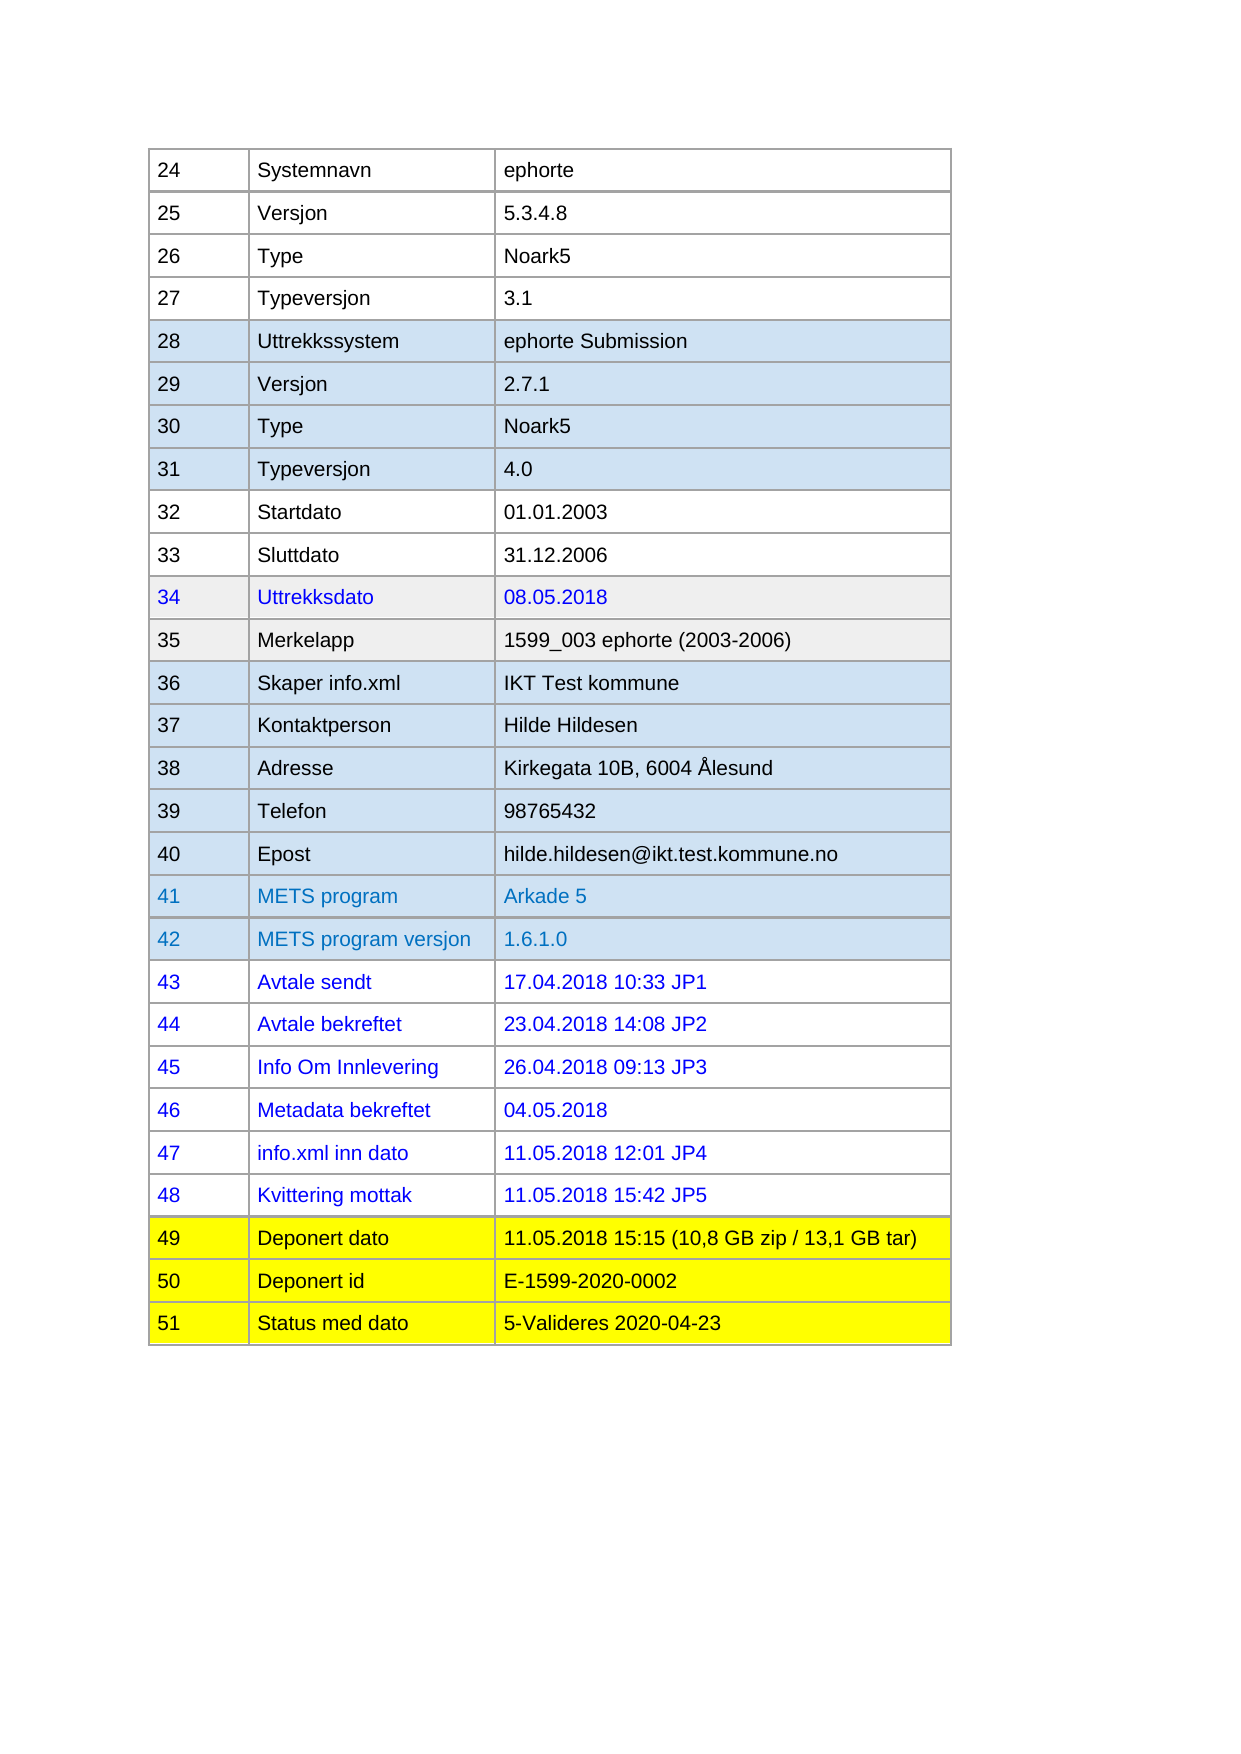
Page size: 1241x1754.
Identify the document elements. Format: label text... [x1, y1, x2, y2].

table_cell Deponert dato [250, 1218, 494, 1258]
table_cell Telefon [250, 790, 494, 831]
table_cell 98765432 [496, 790, 950, 831]
table_cell 08.05.2018 [496, 577, 950, 617]
table_cell Typeversjon [250, 278, 494, 318]
table_cell 34 [150, 577, 248, 617]
table_cell 01.01.2003 [496, 491, 950, 532]
table_cell 5.3.4.8 [496, 193, 950, 233]
table_cell Sluttdato [250, 534, 494, 575]
table_cell 48 [150, 1175, 248, 1215]
table_cell ephorte [496, 150, 950, 190]
table_cell 11.05.2018 15:42 JP5 [496, 1175, 950, 1215]
table_cell 23.04.2018 14:08 JP2 [496, 1004, 950, 1044]
table_cell Avtale bekreftet [250, 1004, 494, 1044]
table_cell Noark5 [496, 235, 950, 276]
table_cell info.xml inn dato [250, 1132, 494, 1173]
table_cell Typeversjon [250, 449, 494, 489]
table_cell Epost [250, 833, 494, 874]
table_cell Type [250, 406, 494, 447]
table_cell Skaper info.xml [250, 662, 494, 703]
table_cell Kvittering mottak [250, 1175, 494, 1215]
table_cell Uttrekksdato [250, 577, 494, 617]
table_cell Kontaktperson [250, 705, 494, 746]
table_cell 24 [150, 150, 248, 190]
table_cell ephorte Submission [496, 321, 950, 361]
table_cell 45 [150, 1047, 248, 1087]
table_cell 38 [150, 748, 248, 788]
table_cell 37 [150, 705, 248, 746]
table_cell METS program versjon [250, 919, 494, 959]
table_cell 51 [150, 1303, 248, 1343]
table_cell 42 [150, 919, 248, 959]
table_cell 29 [150, 363, 248, 404]
table_cell 26.04.2018 09:13 JP3 [496, 1047, 950, 1087]
table_cell Versjon [250, 193, 494, 233]
table_cell 5-Valideres 2020-04-23 [496, 1303, 950, 1343]
table_cell 28 [150, 321, 248, 361]
table_cell Info Om Innlevering [250, 1047, 494, 1087]
table_cell 1599_003 ephorte (2003-2006) [496, 620, 950, 660]
table_cell Avtale sendt [250, 961, 494, 1002]
table_cell Status med dato [250, 1303, 494, 1343]
table_cell 26 [150, 235, 248, 276]
table_cell METS program [250, 876, 494, 916]
table_cell Kirkegata 10B, 6004 Ålesund [496, 748, 950, 788]
table_cell 1.6.1.0 [496, 919, 950, 959]
table_cell 40 [150, 833, 248, 874]
table_cell 41 [150, 876, 248, 916]
table_cell 31.12.2006 [496, 534, 950, 575]
table_cell Merkelapp [250, 620, 494, 660]
table_cell Versjon [250, 363, 494, 404]
table_cell 47 [150, 1132, 248, 1173]
table_cell 32 [150, 491, 248, 532]
table_cell Metadata bekreftet [250, 1089, 494, 1130]
table_cell 43 [150, 961, 248, 1002]
table_cell 31 [150, 449, 248, 489]
table_cell E-1599-2020-0002 [496, 1260, 950, 1301]
table_cell Hilde Hildesen [496, 705, 950, 746]
table_cell 17.04.2018 10:33 JP1 [496, 961, 950, 1002]
table_cell 04.05.2018 [496, 1089, 950, 1130]
table_cell 44 [150, 1004, 248, 1044]
table_cell 33 [150, 534, 248, 575]
table_cell 25 [150, 193, 248, 233]
table_cell 39 [150, 790, 248, 831]
table_cell 3.1 [496, 278, 950, 318]
table_cell Uttrekkssystem [250, 321, 494, 361]
table_cell 2.7.1 [496, 363, 950, 404]
table_cell 36 [150, 662, 248, 703]
table_cell 46 [150, 1089, 248, 1130]
table_cell 11.05.2018 15:15 (10,8 GB zip / 13,1 GB tar) [496, 1218, 950, 1258]
table_cell Deponert id [250, 1260, 494, 1301]
table_cell 49 [150, 1218, 248, 1258]
table_cell hilde.hildesen@ikt.test.kommune.no [496, 833, 950, 874]
table_cell 50 [150, 1260, 248, 1301]
table_cell Systemnavn [250, 150, 494, 190]
table_cell 30 [150, 406, 248, 447]
table_cell Noark5 [496, 406, 950, 447]
table_cell 35 [150, 620, 248, 660]
table_cell IKT Test kommune [496, 662, 950, 703]
table_cell 4.0 [496, 449, 950, 489]
table_cell Startdato [250, 491, 494, 532]
table_cell 11.05.2018 12:01 JP4 [496, 1132, 950, 1173]
table_cell Arkade 5 [496, 876, 950, 916]
table_cell 27 [150, 278, 248, 318]
table_cell Type [250, 235, 494, 276]
table_cell Adresse [250, 748, 494, 788]
